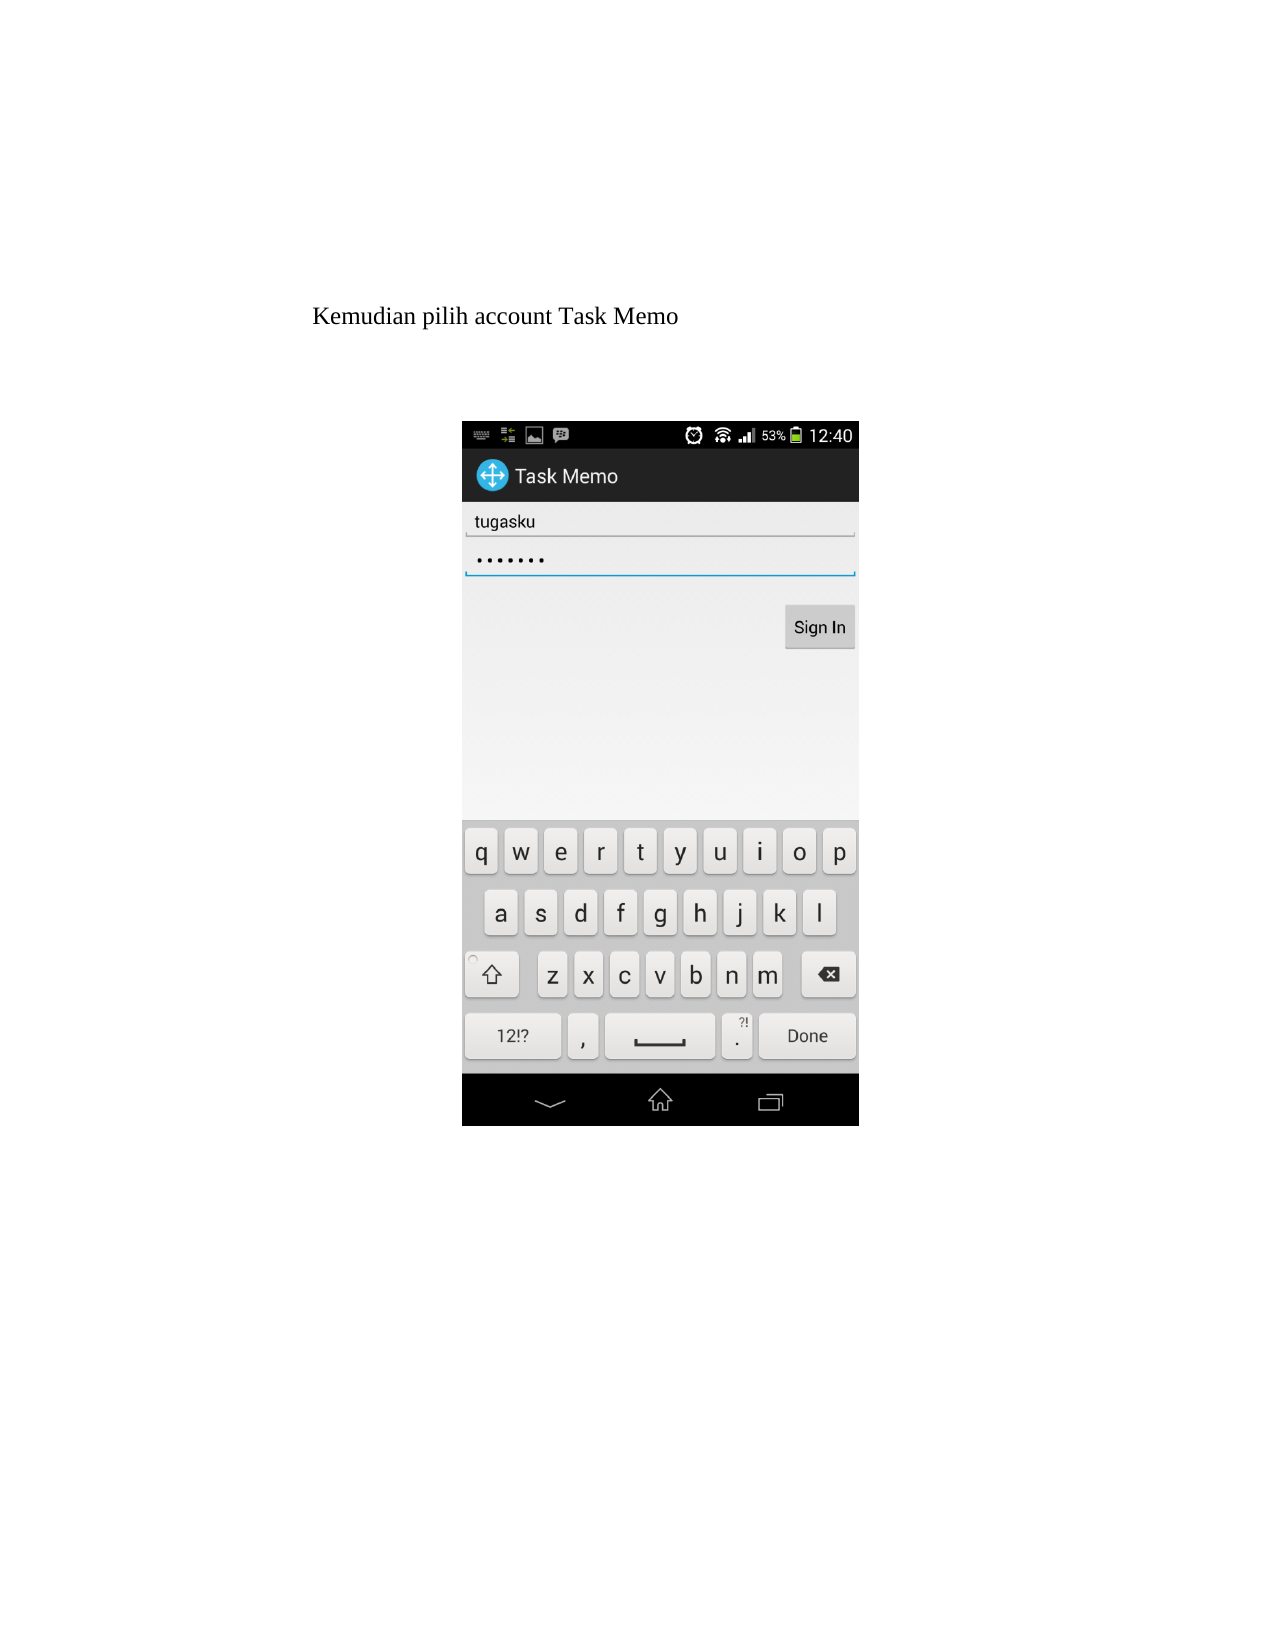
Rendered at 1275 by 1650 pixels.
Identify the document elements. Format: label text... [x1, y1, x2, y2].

picture [462, 421, 859, 1126]
text Kemudian pilih account Task Memo [237, 301, 1098, 330]
